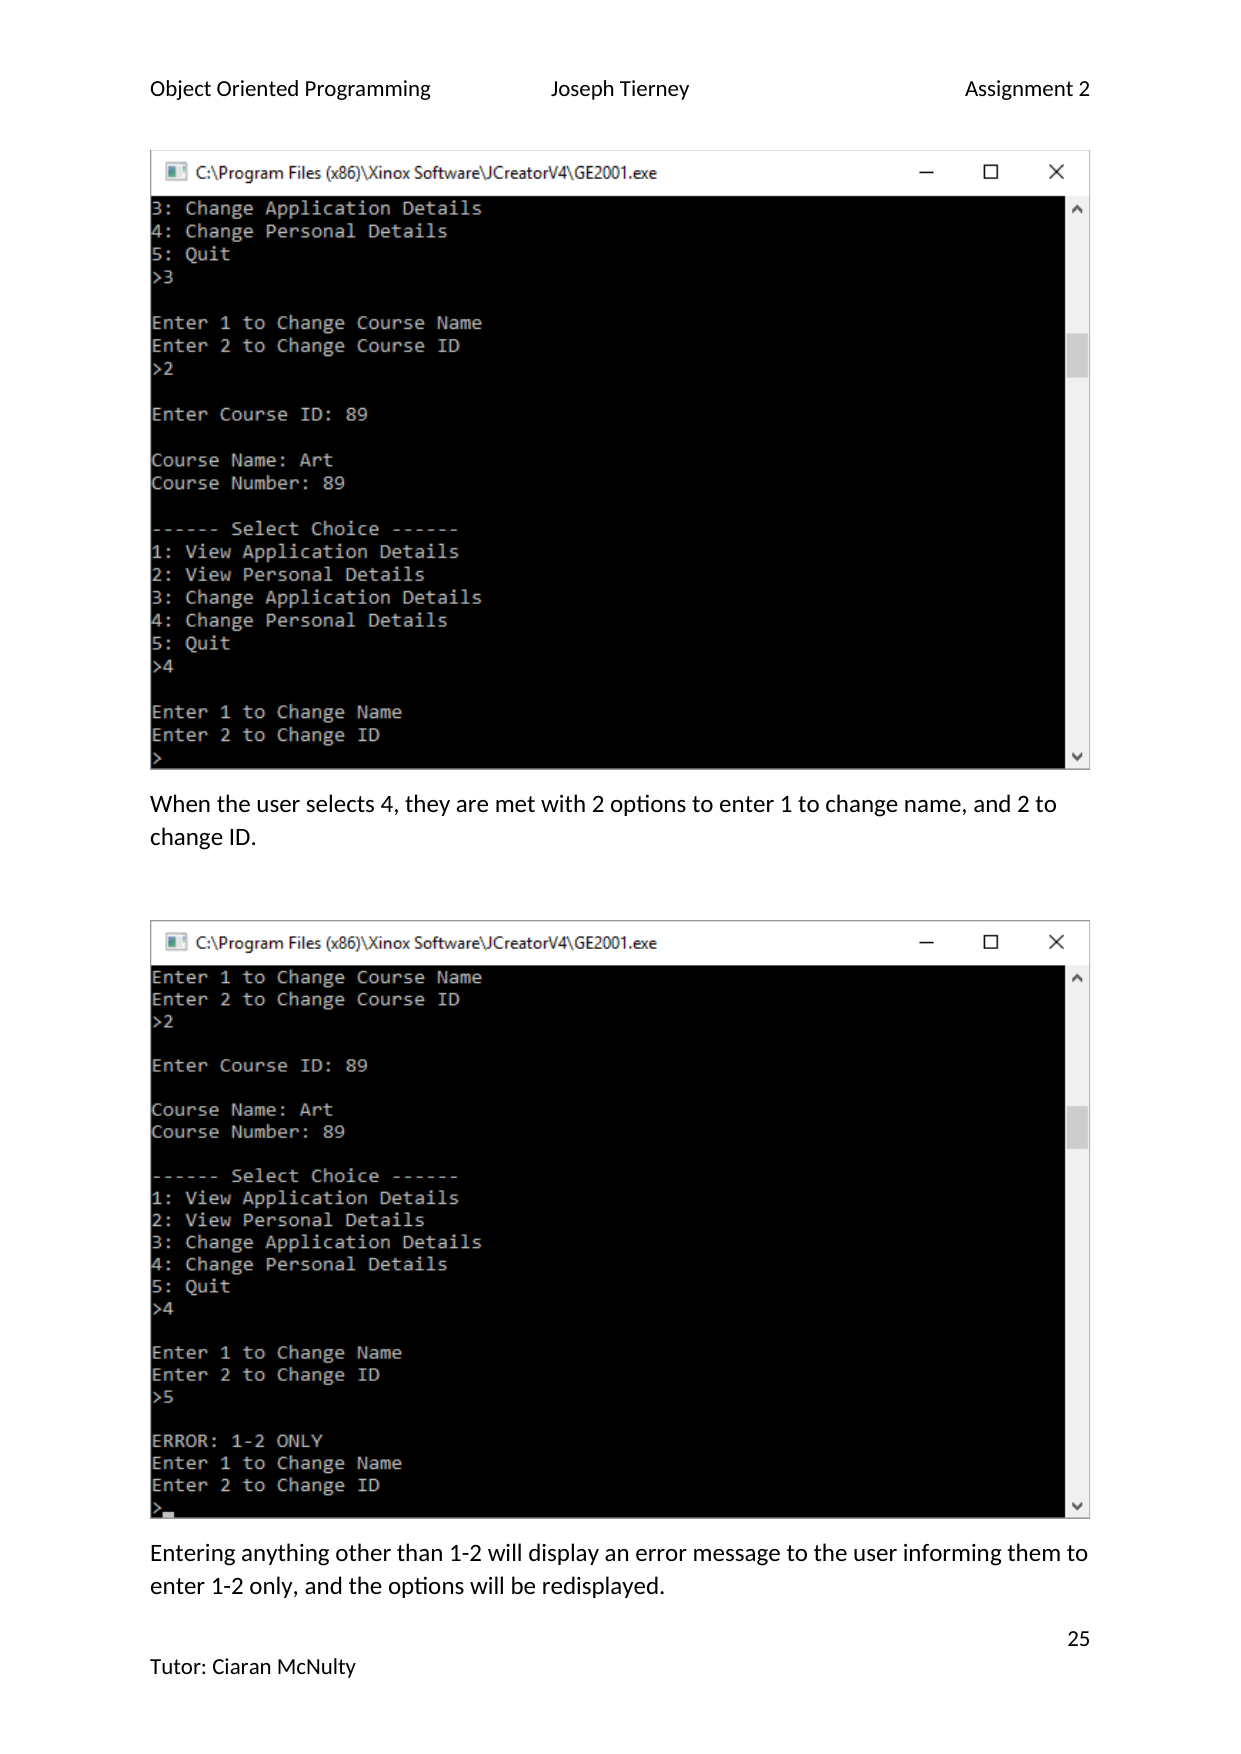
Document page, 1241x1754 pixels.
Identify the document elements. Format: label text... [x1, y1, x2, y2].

text Entering anything other than 1-2 will display an error message to the user informing them to enter 1-2 only, and the options will be redisplayed. [150, 1537, 1090, 1601]
picture [150, 150, 1091, 770]
picture [150, 920, 1091, 1519]
text When the user selects 4, they are met with 2 options to enter 1 to change name, and 2 to change ID. [150, 788, 1090, 851]
